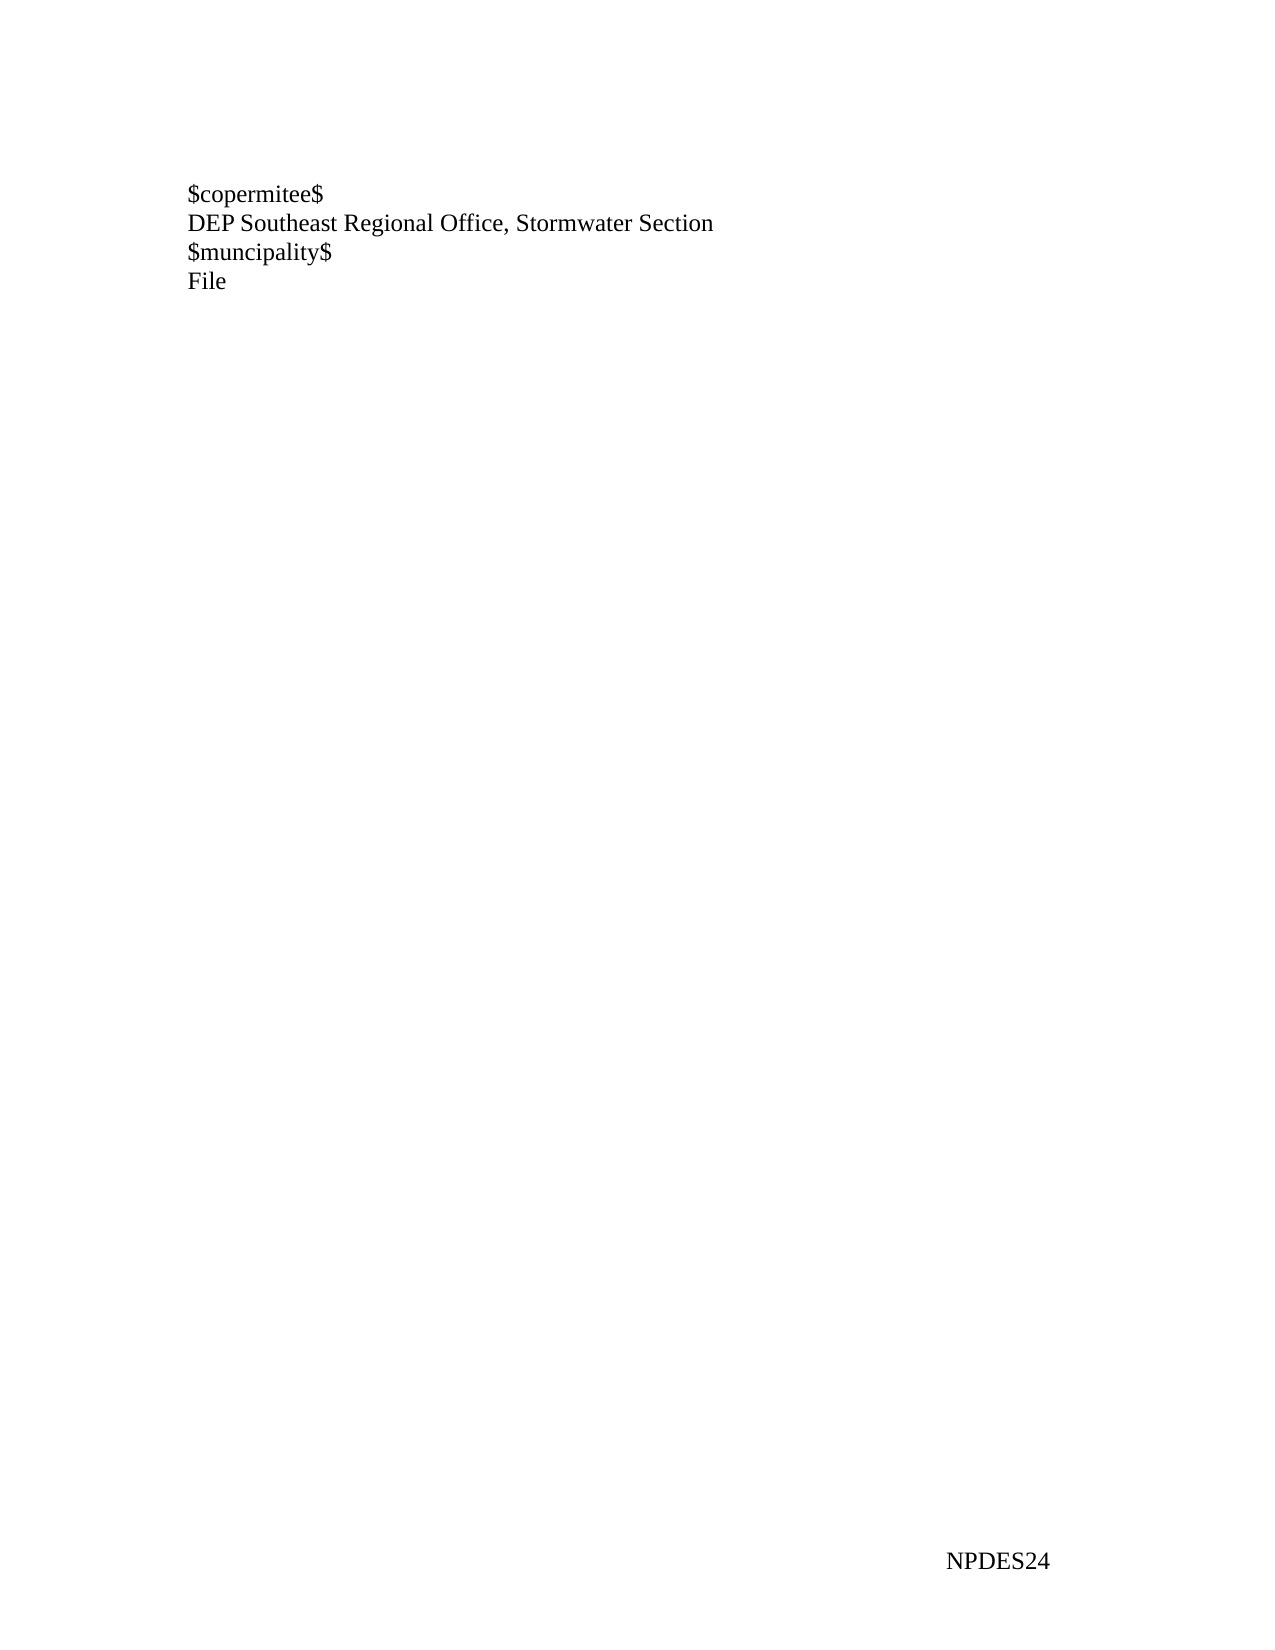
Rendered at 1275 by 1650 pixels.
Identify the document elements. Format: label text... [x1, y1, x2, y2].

text DEP Southeast Regional Office, Stormwater Section [150, 208, 1125, 237]
text $muncipality$ [150, 237, 1125, 266]
text $copermitee$ [150, 179, 1125, 208]
text File [150, 266, 1125, 294]
